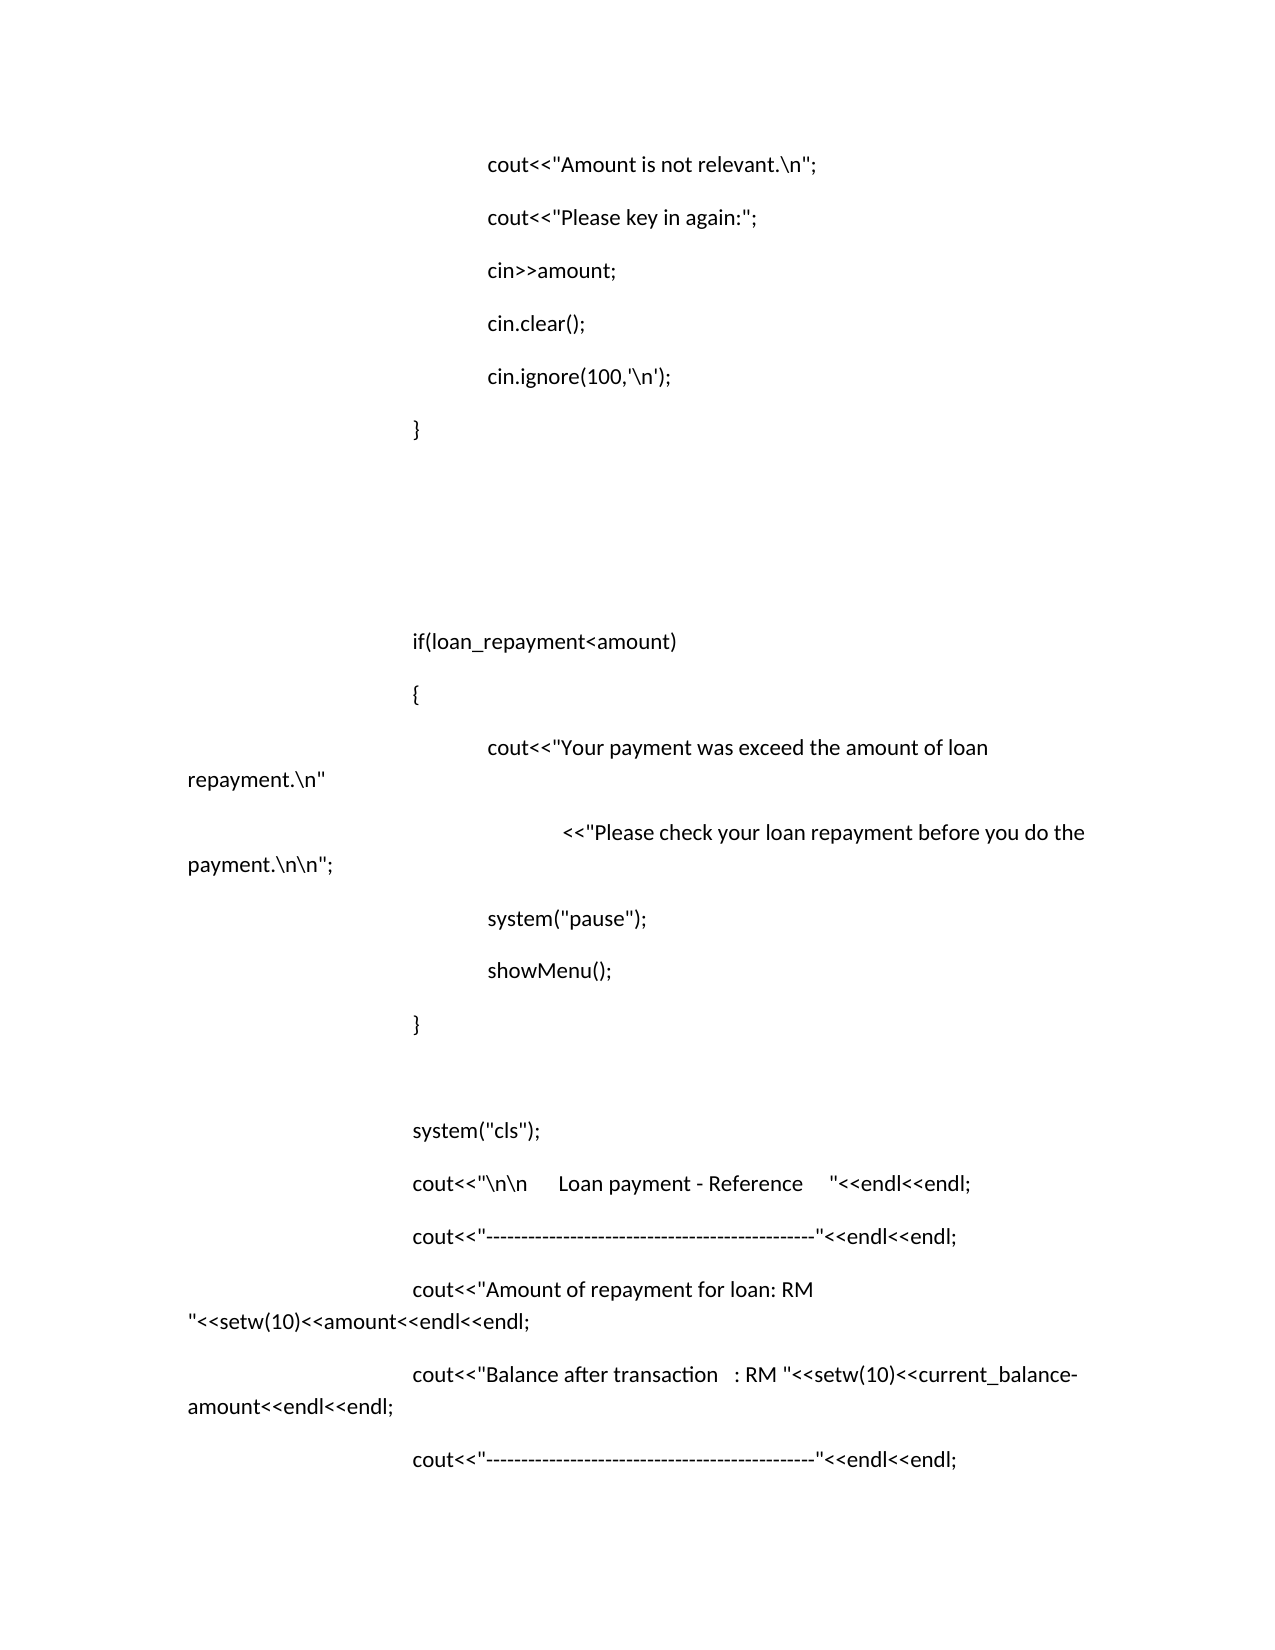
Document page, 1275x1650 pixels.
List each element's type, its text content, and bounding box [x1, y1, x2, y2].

text } [187, 1010, 1087, 1038]
text if(loan_repayment<amount) [187, 627, 1087, 655]
text cout<<"Balance after transaction : RM "<<setw(10)<<current_balance-amount<<endl<<endl; [187, 1360, 1087, 1420]
text showMenu(); [187, 957, 1087, 985]
text cout<<"-----------------------------------------------"<<endl<<endl; [187, 1222, 1087, 1250]
text cout<<"Your payment was exceed the amount of loan repayment.\n" [187, 733, 1087, 793]
text cin.ignore(100,'\n'); [187, 362, 1087, 390]
text cout<<"Amount is not relevant.\n"; [187, 150, 1087, 178]
text cout<<"Please key in again:"; [187, 203, 1087, 231]
text cout<<"-----------------------------------------------"<<endl<<endl; [187, 1445, 1087, 1473]
text { [187, 680, 1087, 708]
text } [187, 415, 1087, 443]
text system("pause"); [187, 904, 1087, 932]
text <<"Please check your loan repayment before you do the payment.\n\n"; [187, 818, 1087, 879]
text cin>>amount; [187, 256, 1087, 284]
text cin.clear(); [187, 309, 1087, 337]
text system("cls"); [187, 1116, 1087, 1144]
text cout<<"Amount of repayment for loan: RM "<<setw(10)<<amount<<endl<<endl; [187, 1275, 1087, 1335]
text cout<<"\n\n Loan payment - Reference "<<endl<<endl; [187, 1169, 1087, 1197]
